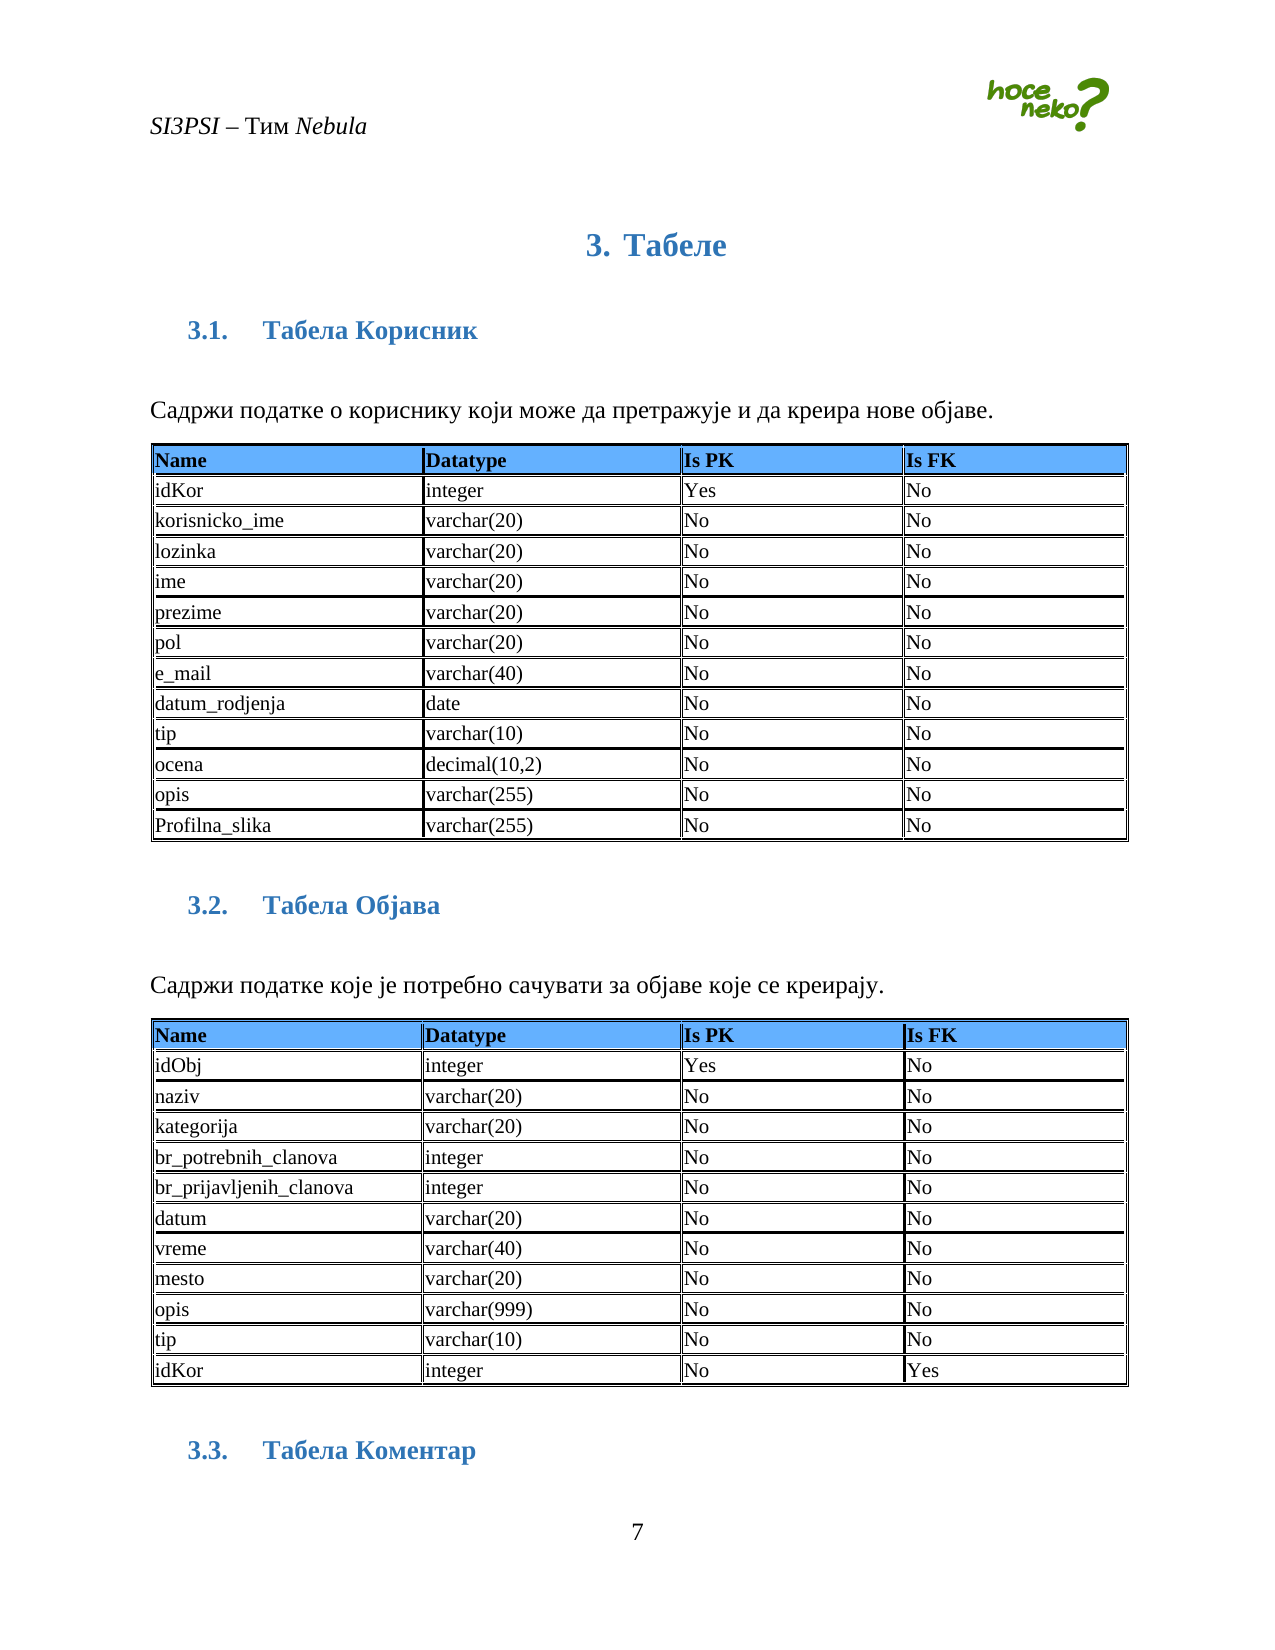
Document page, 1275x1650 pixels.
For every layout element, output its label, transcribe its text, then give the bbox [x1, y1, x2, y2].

table_cell No [904, 504, 1127, 534]
table_cell No [683, 538, 902, 564]
table_cell opis [152, 1292, 423, 1322]
table_cell lozinka [154, 534, 422, 564]
table_header Is FK [904, 1022, 1126, 1048]
table_cell No [904, 1140, 1127, 1170]
table_cell No [905, 534, 1126, 564]
table_cell No [683, 1204, 903, 1231]
table_cell No [683, 1174, 903, 1201]
table_cell No [905, 565, 1126, 595]
table_cell datum_rodjenja [154, 686, 422, 717]
table_header Name [154, 446, 423, 473]
table_cell br_prijavljenih_clanova [154, 1170, 421, 1201]
table_cell varchar(20) [425, 598, 680, 625]
table_cell No [681, 1356, 904, 1383]
table_cell No [683, 1113, 903, 1140]
table_cell varchar(20) [425, 507, 680, 534]
table_cell date [425, 690, 680, 717]
table_cell e_mail [152, 656, 423, 686]
picture [970, 75, 1125, 135]
table_cell varchar(20) [425, 568, 680, 595]
table_cell No [906, 1231, 1126, 1261]
table_cell No [683, 659, 902, 686]
table_header Is PK [681, 446, 903, 473]
table_cell br_potrebnih_clanova [152, 1140, 423, 1170]
table_cell prezime [154, 595, 422, 625]
table_cell varchar(20) [424, 1113, 680, 1140]
table_cell integer [424, 1052, 680, 1079]
subtitle Табела Корисник [187, 314, 1125, 345]
table_cell No [683, 1295, 903, 1322]
table_header Datatype [423, 446, 681, 473]
table_cell varchar(20) [424, 1082, 680, 1109]
table_cell varchar(20) [424, 1204, 680, 1231]
table_cell No [905, 778, 1126, 808]
table_cell varchar(10) [425, 720, 680, 747]
table_cell varchar(20) [425, 629, 680, 656]
table_cell No [906, 1109, 1126, 1140]
text Садржи податке које је потребно сачувати за објаве које се креирају. [150, 970, 1125, 999]
table_cell No [683, 1326, 903, 1353]
table_cell vreme [154, 1231, 421, 1261]
table_cell No [904, 1201, 1127, 1231]
table_cell No [906, 1261, 1126, 1292]
table_cell integer [423, 1356, 681, 1383]
table_cell Yes [683, 477, 902, 504]
subtitle Табеле [187, 225, 1125, 263]
table_cell No [905, 473, 1126, 504]
table_cell No [683, 690, 902, 717]
table_cell varchar(10) [424, 1326, 680, 1353]
table_cell No [683, 598, 902, 625]
table_cell varchar(255) [423, 811, 681, 838]
table_cell No [905, 595, 1126, 625]
table_cell idKor [152, 1353, 423, 1383]
table_cell ime [154, 565, 422, 595]
table_cell idKor [154, 473, 422, 504]
table_cell No [683, 507, 902, 534]
table_cell integer [424, 1143, 680, 1170]
table_header Is FK [904, 446, 1126, 473]
table_cell No [683, 781, 902, 808]
table_cell mesto [154, 1261, 421, 1292]
table_cell No [904, 808, 1127, 838]
table_cell kategorija [154, 1109, 421, 1140]
table_cell No [681, 811, 903, 838]
table_cell korisnicko_ime [152, 504, 423, 534]
table_cell No [904, 1292, 1127, 1322]
table_cell Yes [683, 1052, 903, 1079]
table_cell No [905, 686, 1126, 717]
table_cell No [683, 1082, 903, 1109]
table_cell No [683, 629, 902, 656]
table_cell No [906, 1049, 1126, 1079]
table_cell No [683, 1143, 903, 1170]
table_cell opis [154, 778, 422, 808]
table_cell varchar(999) [424, 1295, 680, 1322]
table_cell No [904, 717, 1127, 747]
table_cell varchar(40) [425, 659, 680, 686]
table_cell varchar(40) [424, 1234, 680, 1261]
table_cell No [683, 1265, 903, 1292]
table_cell No [906, 1322, 1126, 1353]
table_cell No [905, 747, 1126, 777]
table_cell Yes [904, 1353, 1127, 1383]
subtitle Табела Објава [187, 889, 1125, 920]
table_cell idObj [154, 1049, 421, 1079]
table_cell naziv [154, 1079, 421, 1109]
table_cell No [683, 568, 902, 595]
table_cell varchar(255) [425, 781, 680, 808]
table_header Is PK [681, 1022, 904, 1048]
table_header Name [154, 1022, 423, 1048]
table_cell datum [152, 1201, 423, 1231]
table_cell No [906, 1170, 1126, 1201]
table_cell ocena [154, 747, 422, 777]
table_cell decimal(10,2) [425, 750, 680, 777]
table_cell No [683, 750, 902, 777]
table_header Datatype [423, 1022, 681, 1048]
table_cell varchar(20) [425, 538, 680, 564]
table_cell No [683, 720, 902, 747]
table_cell integer [425, 477, 680, 504]
table_cell pol [154, 625, 422, 656]
table_cell No [906, 1079, 1126, 1109]
table_cell No [905, 625, 1126, 656]
table_cell tip [154, 1322, 421, 1353]
table_cell varchar(20) [424, 1265, 680, 1292]
table_cell No [904, 656, 1127, 686]
table_cell tip [152, 717, 423, 747]
table_cell integer [424, 1174, 680, 1201]
subtitle Табела Коментар [187, 1434, 1125, 1465]
table_cell Profilna_slika [152, 808, 423, 838]
text Садржи податке о кориснику који може да претражује и да креира нове објаве. [150, 395, 1125, 424]
table_cell No [683, 1234, 903, 1261]
